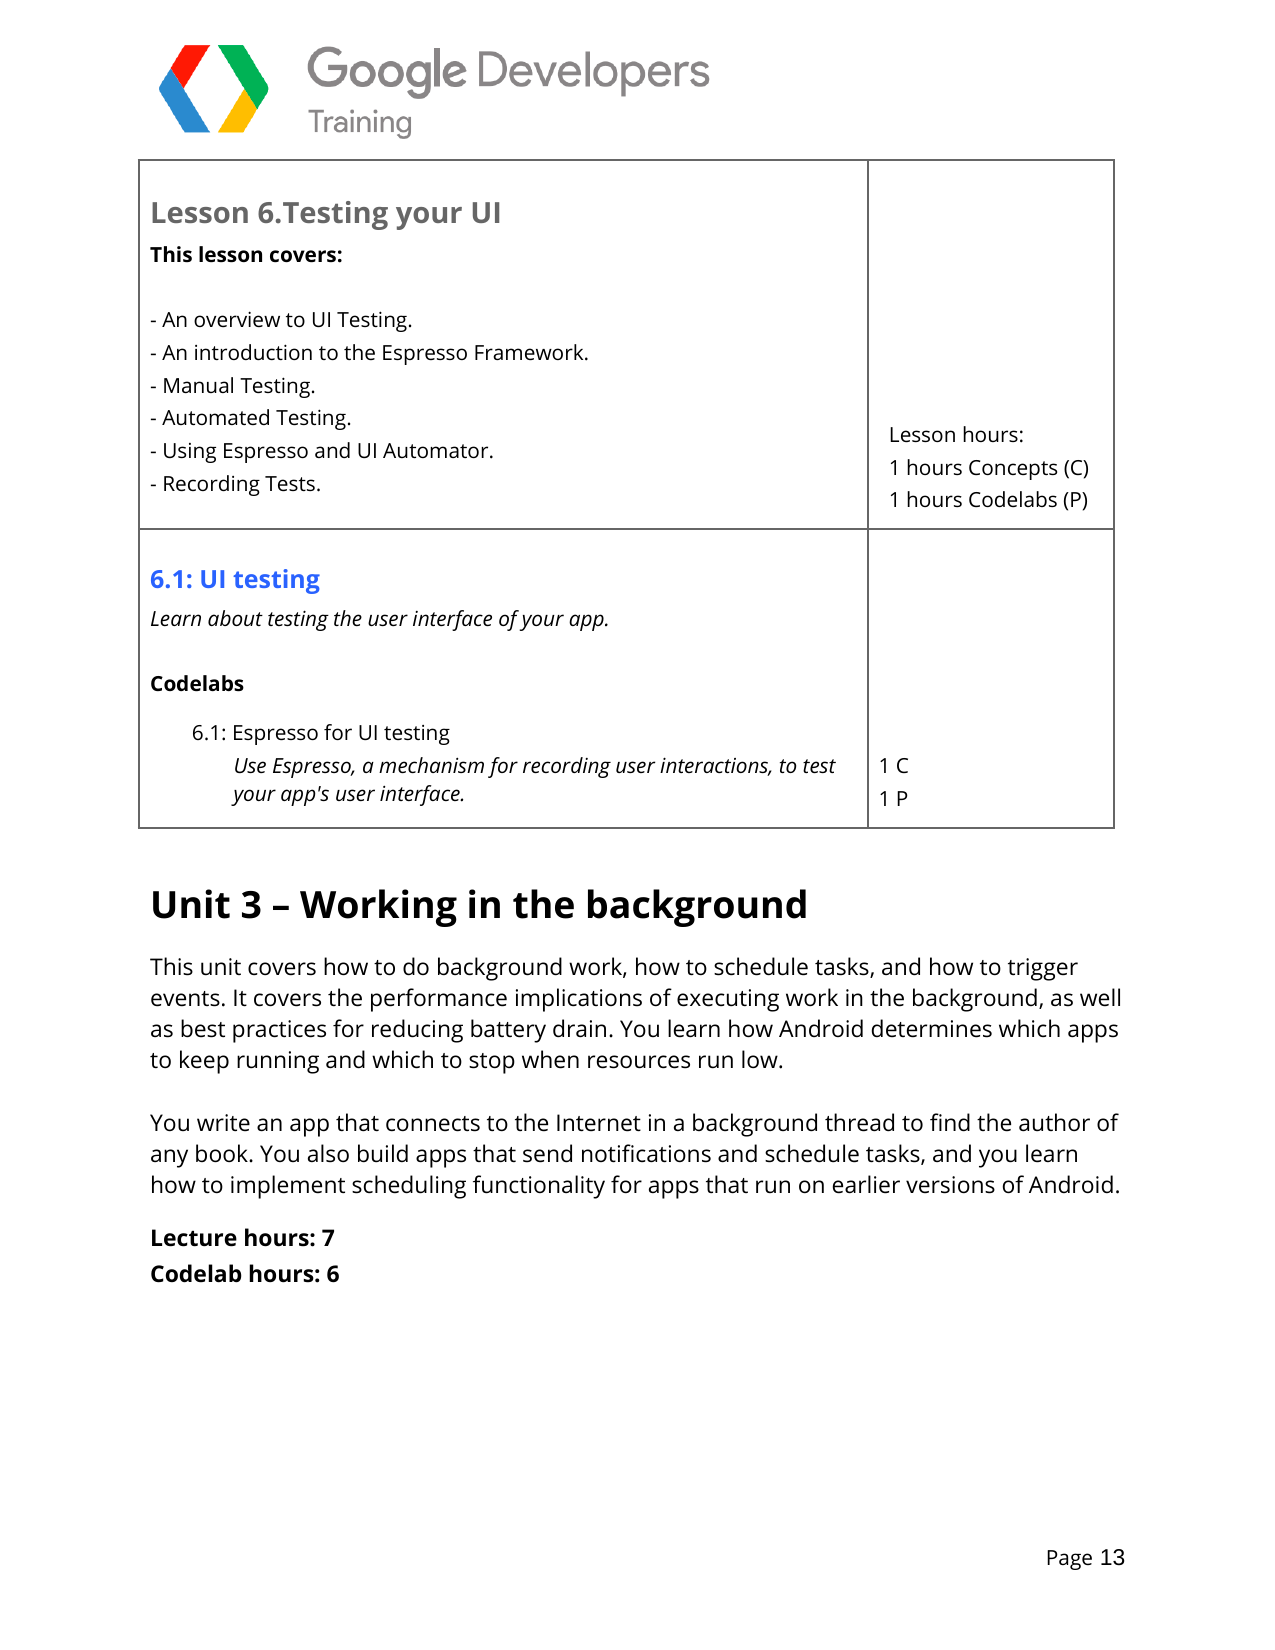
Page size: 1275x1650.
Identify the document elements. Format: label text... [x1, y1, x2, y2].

table_cell 6.1: UI testing Learn about testing the user interface of your app. Codelabs 6.1: Espresso for UI testing Use Espresso, a mechanism for recording user interactions, to test your app's user interface. [140, 530, 867, 827]
table_header Lesson 6.Testing your UI This lesson covers: - An overview to UI Testing. - An introduction to the Espresso Framework. - Manual Testing. - Automated Testing. - Using Espresso and UI Automator. - Recording Tests. [140, 161, 867, 528]
text Lecture hours: 7 [150, 1222, 1125, 1253]
subtitle Unit 3 – Working in the background [150, 879, 1125, 930]
table_header Lesson hours: 1 hours Concepts (C) 1 hours Codelabs (P) [869, 161, 1113, 528]
text This unit covers how to do background work, how to schedule tasks, and how to trigger events. It covers the performance implications of executing work in the background, as well as best practices for reducing battery drain. You learn how Android determines which apps to keep running and which to stop when resources run low. You write an app that connects to the Internet in a background thread to find the author of any book. You also build apps that send notifications and schedule tasks, and you learn how to implement scheduling functionality for apps that run on earlier versions of Android. [150, 951, 1125, 1201]
picture [150, 20, 740, 159]
text Codelab hours: 6 [150, 1257, 1125, 1289]
table_cell 1 C 1 P [869, 530, 1113, 827]
